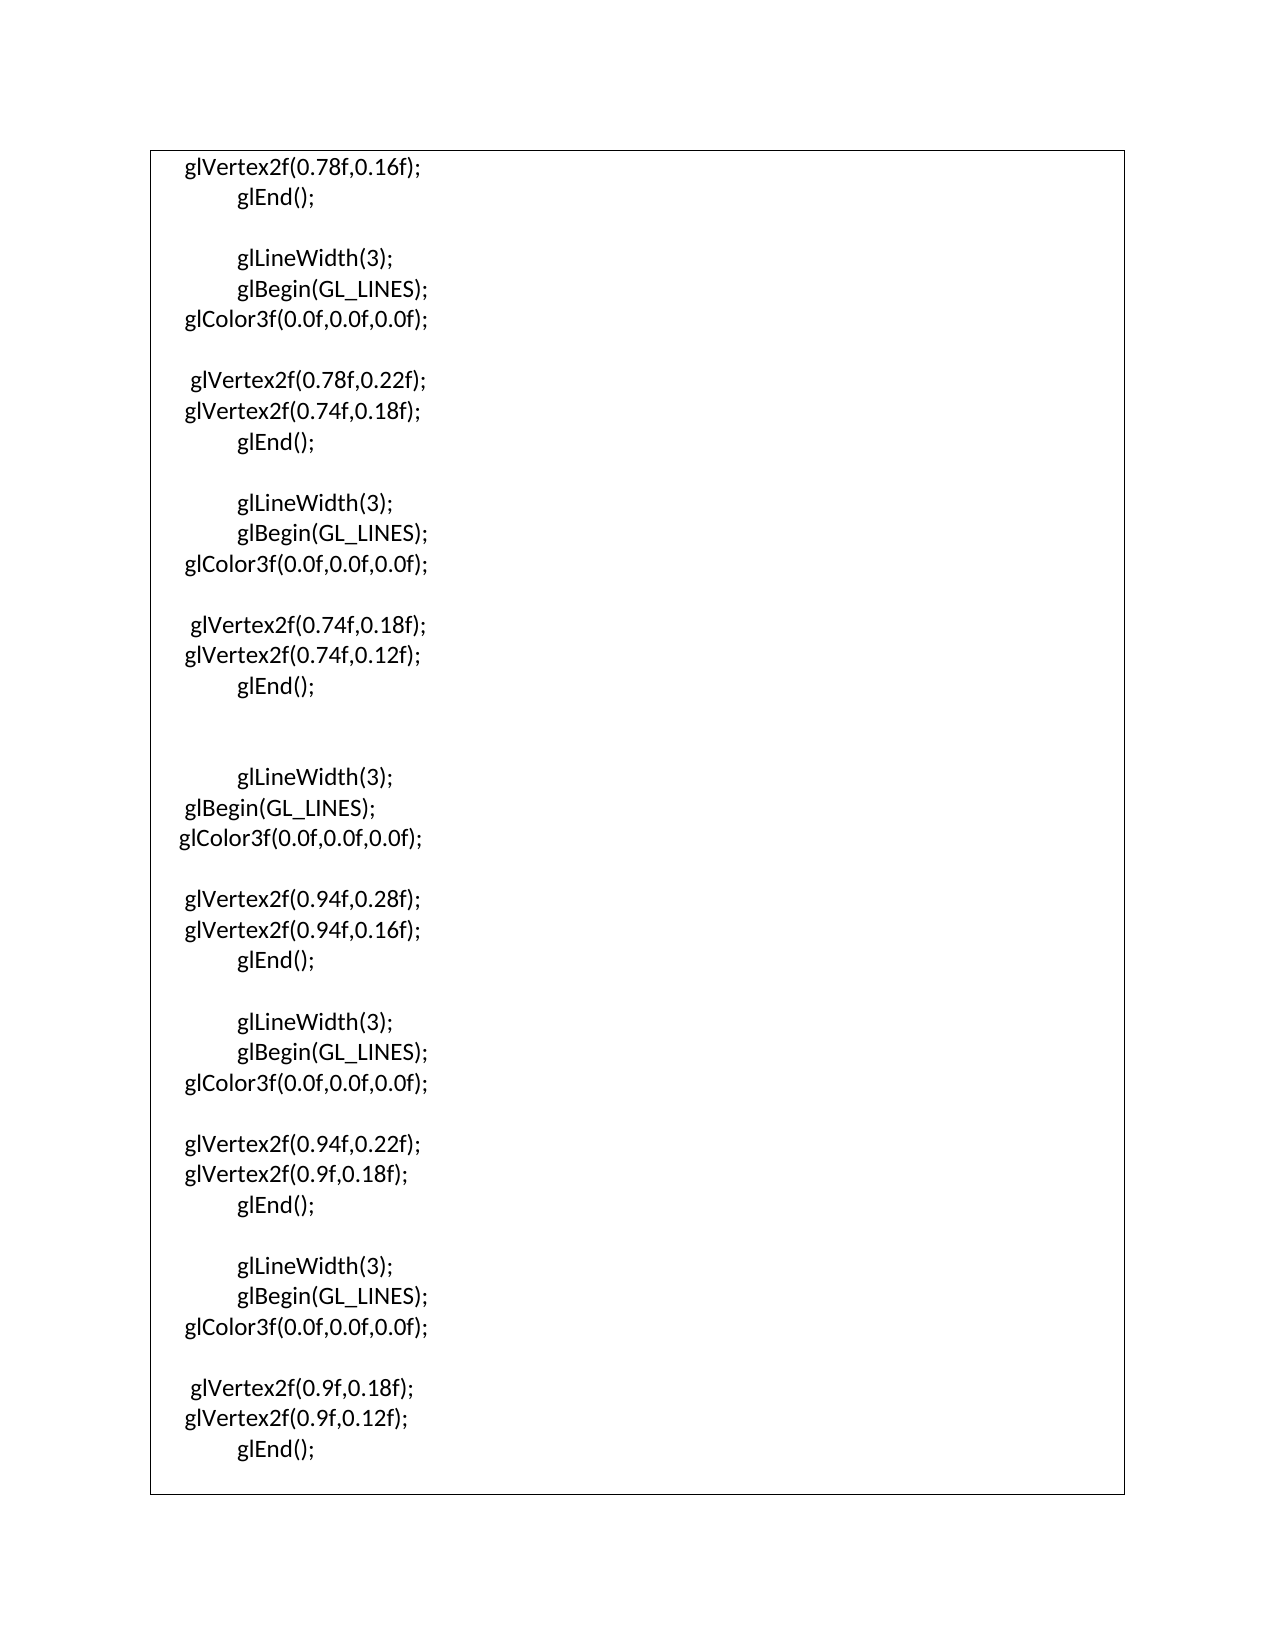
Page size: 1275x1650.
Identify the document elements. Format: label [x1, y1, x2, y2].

table_cell [151, 151, 1124, 1494]
